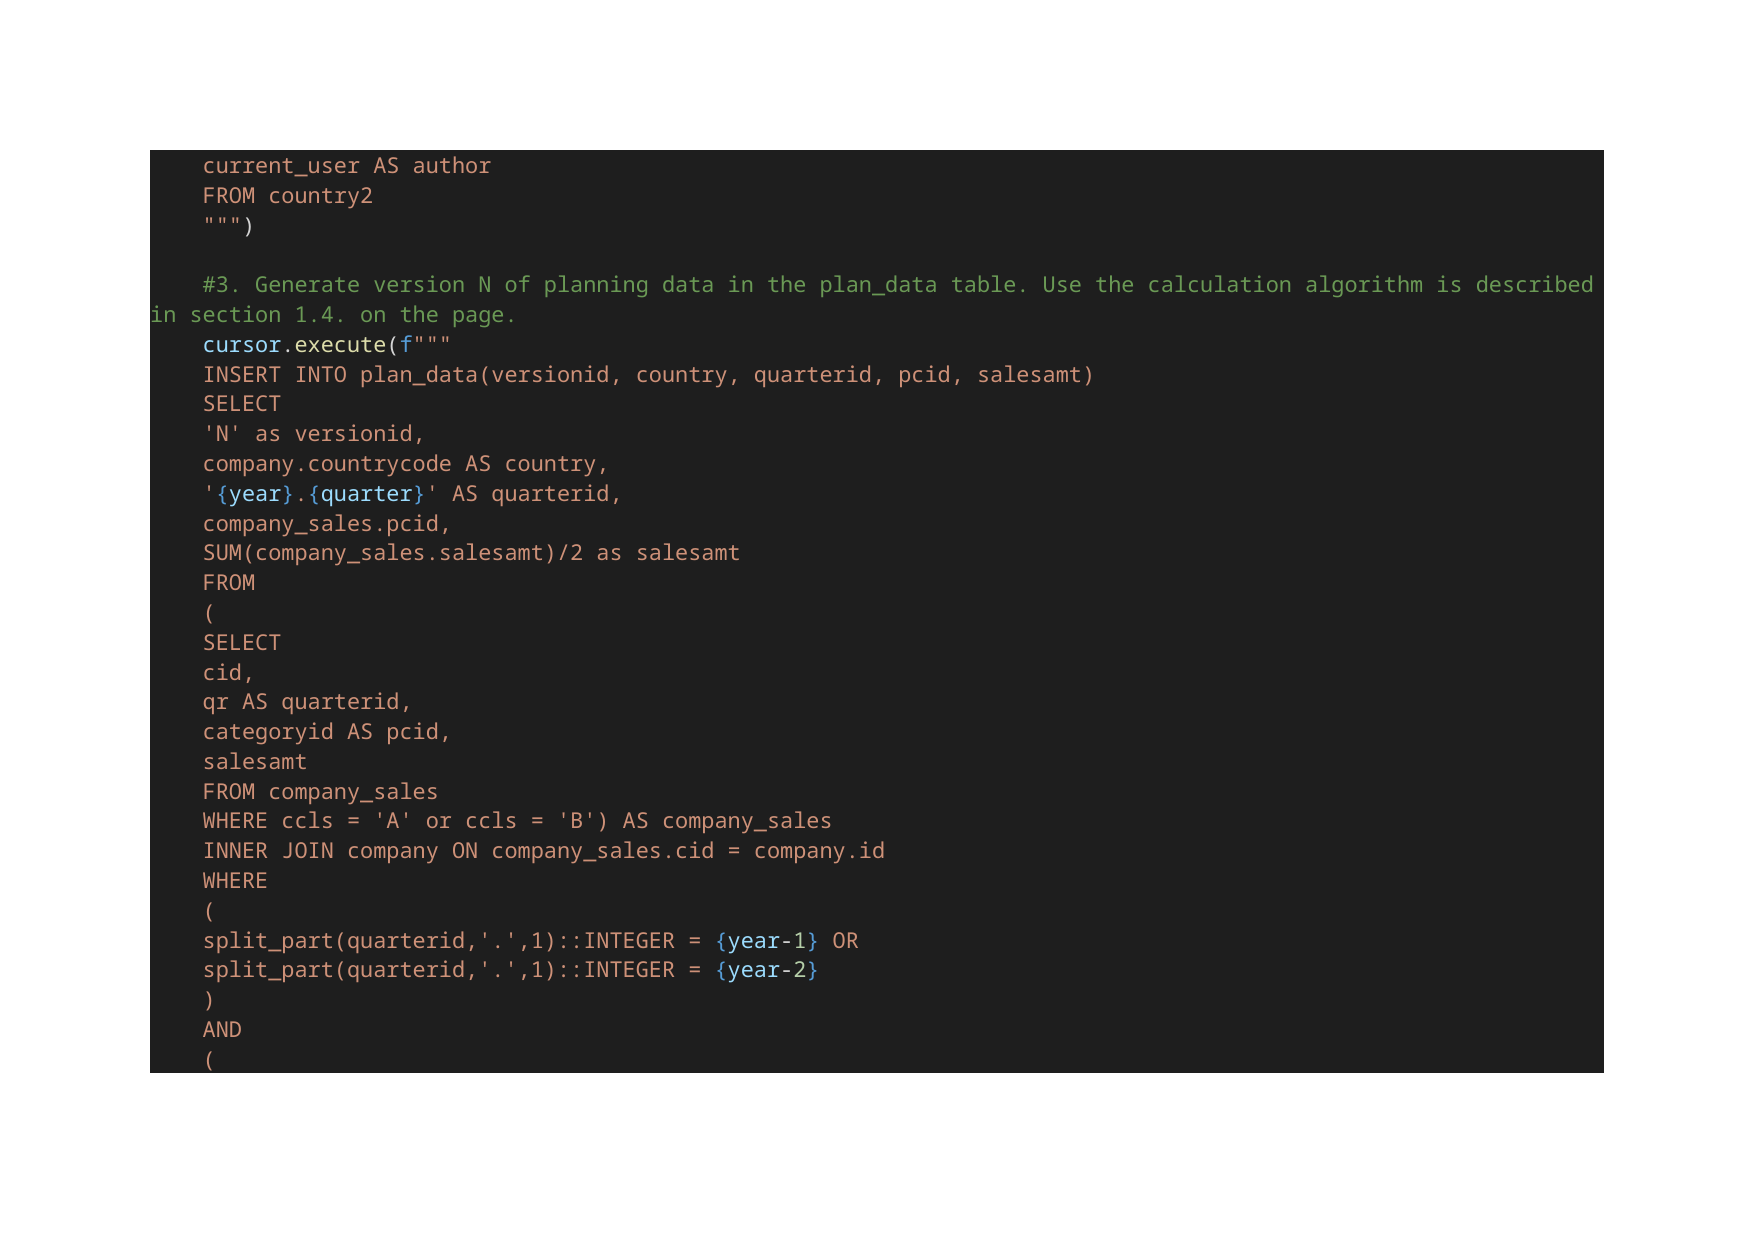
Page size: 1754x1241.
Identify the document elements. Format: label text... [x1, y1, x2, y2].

text 'N' as versionid, [150, 418, 1604, 448]
text INSERT INTO plan_data(versionid, country, quarterid, pcid, salesamt) [150, 358, 1604, 388]
text company.countrycode AS country, [150, 448, 1604, 478]
text INNER JOIN company ON company_sales.cid = company.id [150, 835, 1604, 865]
text ( [150, 1044, 1604, 1073]
text ) [150, 984, 1604, 1014]
text ( [150, 895, 1604, 924]
text split_part(quarterid,'.',1)::INTEGER = {year-2} [150, 954, 1604, 984]
text cid, [150, 656, 1604, 686]
text split_part(quarterid,'.',1)::INTEGER = {year-1} OR [150, 924, 1604, 954]
text qr AS quarterid, [150, 686, 1604, 716]
text cursor.execute(f""" [150, 329, 1604, 358]
text AND [150, 1014, 1604, 1044]
text FROM country2 [150, 180, 1604, 209]
text '{year}.{quarter}' AS quarterid, [150, 478, 1604, 507]
text #3. Generate version N of planning data in the plan_data table. Use the calculation algorithm is described in section 1.4. on the page. [150, 269, 1604, 329]
text SELECT [150, 388, 1604, 418]
text SELECT [150, 627, 1604, 656]
text WHERE [150, 865, 1604, 895]
text company_sales.pcid, [150, 507, 1604, 537]
text SUM(company_sales.salesamt)/2 as salesamt [150, 537, 1604, 567]
text current_user AS author [150, 150, 1604, 180]
text FROM company_sales [150, 776, 1604, 805]
text WHERE ccls = 'A' or ccls = 'B') AS company_sales [150, 805, 1604, 835]
text categoryid AS pcid, [150, 716, 1604, 746]
text ( [150, 597, 1604, 627]
text salesamt [150, 746, 1604, 776]
text """) [150, 209, 1604, 239]
text FROM [150, 567, 1604, 597]
